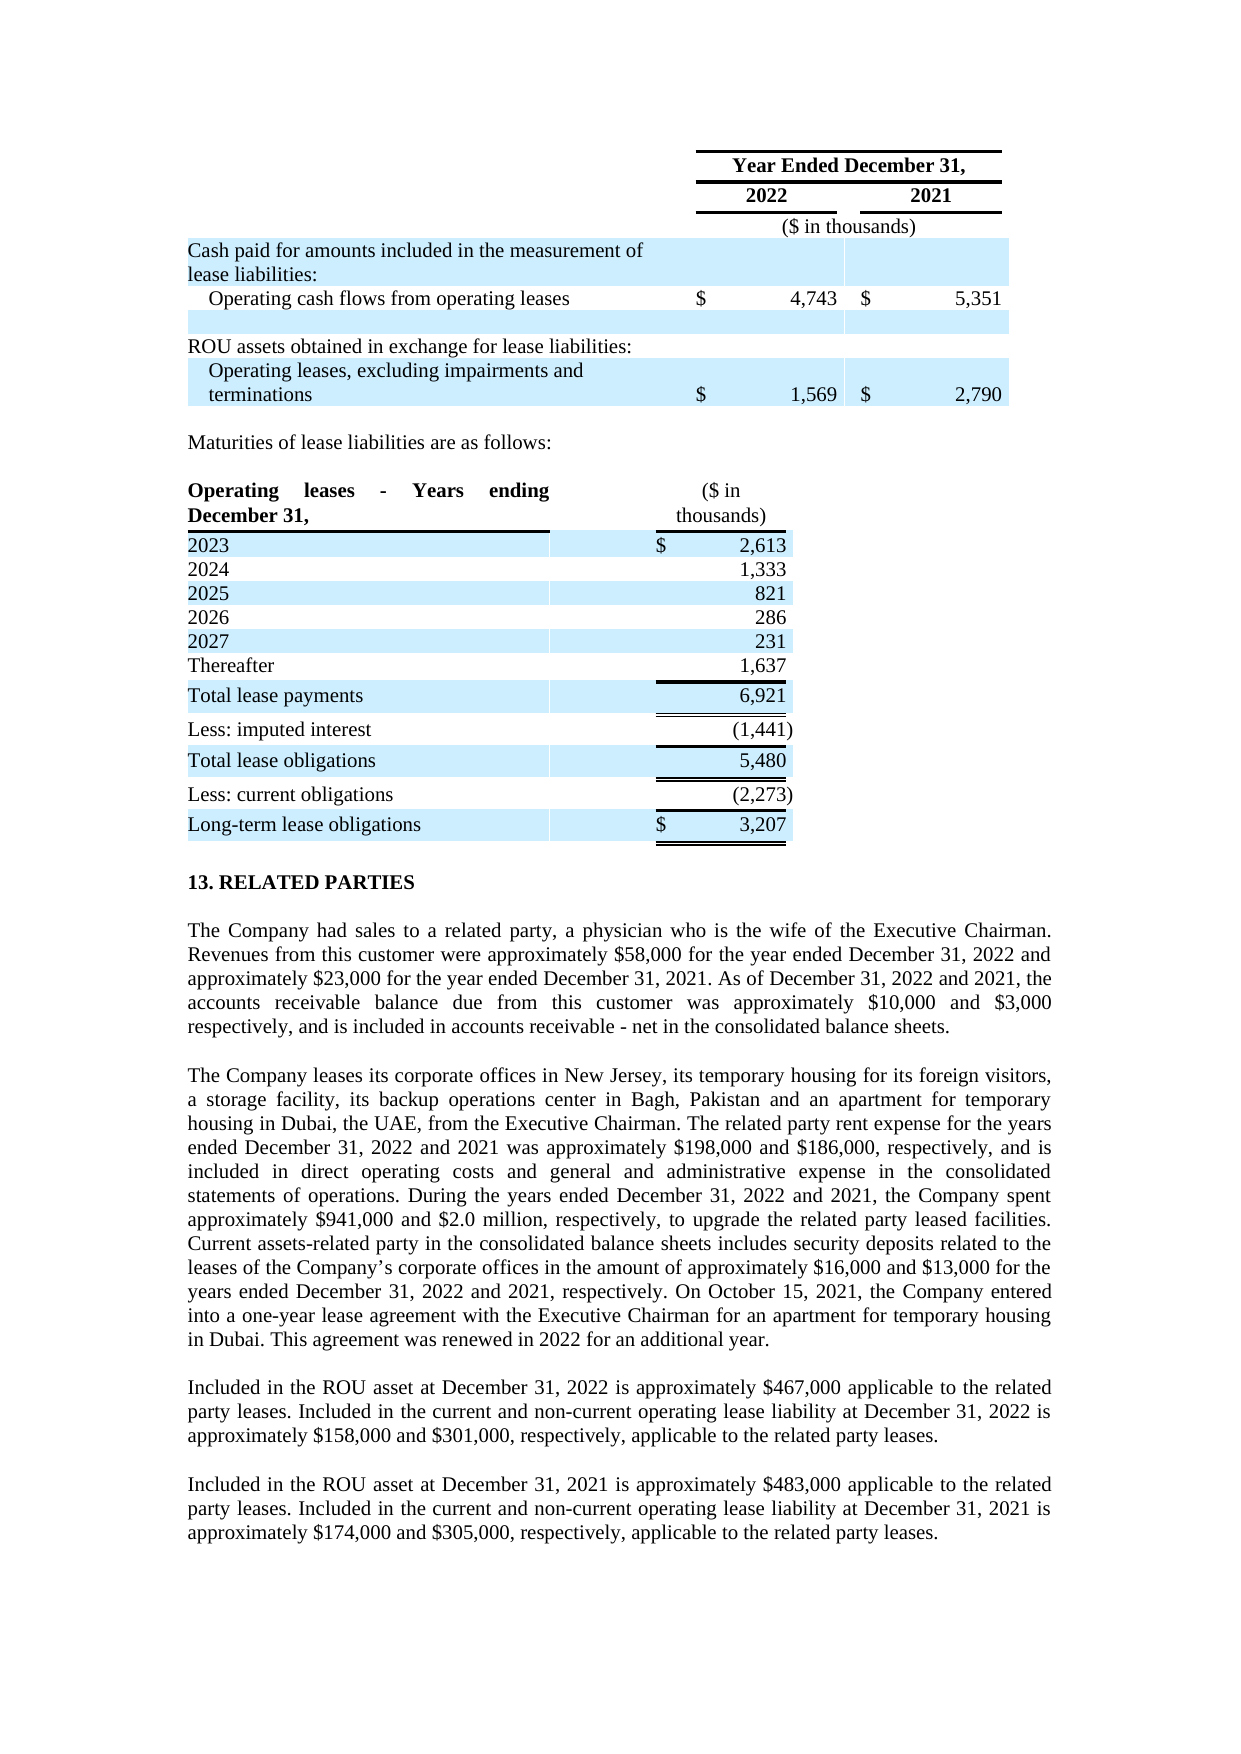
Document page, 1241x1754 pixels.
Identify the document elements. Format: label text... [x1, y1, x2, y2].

text Included in the ROU asset at December 31, 2021 is approximately $483,000 applicable to the related party leases. Included in the current and non-current operating lease liability at December 31, 2021 is approximately $174,000 and $305,000, respectively, applicable to the related party leases. [187, 1472, 1053, 1544]
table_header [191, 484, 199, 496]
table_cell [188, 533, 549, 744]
text The Company had sales to a related party, a physician who is the wife of the Executive Chairman. Revenues from this customer were approximately $58,000 for the year ended December 31, 2022 and approximately $23,000 for the year ended December 31, 2021. As of December 31, 2022 and 2021, the accounts receivable balance due from this customer was approximately $10,000 and $3,000 respectively, and is included in accounts receivable - net in the consolidated balance sheets. [187, 918, 1053, 1038]
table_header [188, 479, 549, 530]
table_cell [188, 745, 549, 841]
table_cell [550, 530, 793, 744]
text Maturities of lease liabilities are as follows: [187, 430, 1053, 454]
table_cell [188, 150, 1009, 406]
text Included in the ROU asset at December 31, 2022 is approximately $467,000 applicable to the related party leases. Included in the current and non-current operating lease liability at December 31, 2022 is approximately $158,000 and $301,000, respectively, applicable to the related party leases. [187, 1375, 1053, 1447]
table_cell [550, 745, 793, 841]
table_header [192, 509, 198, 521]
text 13. RELATED PARTIES [187, 870, 1053, 894]
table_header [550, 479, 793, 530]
text The Company leases its corporate offices in New Jersey, its temporary housing for its foreign visitors, a storage facility, its backup operations center in Bagh, Pakistan and an apartment for temporary housing in Dubai, the UAE, from the Executive Chairman. The related party rent expense for the years ended December 31, 2022 and 2021 was approximately $198,000 and $186,000, respectively, and is included in direct operating costs and general and administrative expense in the consolidated statements of operations. During the years ended December 31, 2022 and 2021, the Company spent approximately $941,000 and $2.0 million, respectively, to upgrade the related party leased facilities. Current assets-related party in the consolidated balance sheets includes security deposits related to the leases of the Company’s corporate offices in the amount of approximately $16,000 and $13,000 for the years ended December 31, 2022 and 2021, respectively. On October 15, 2021, the Company entered into a one-year lease agreement with the Executive Chairman for an apartment for temporary housing in Dubai. This agreement was renewed in 2022 for an additional year. [187, 1062, 1053, 1351]
